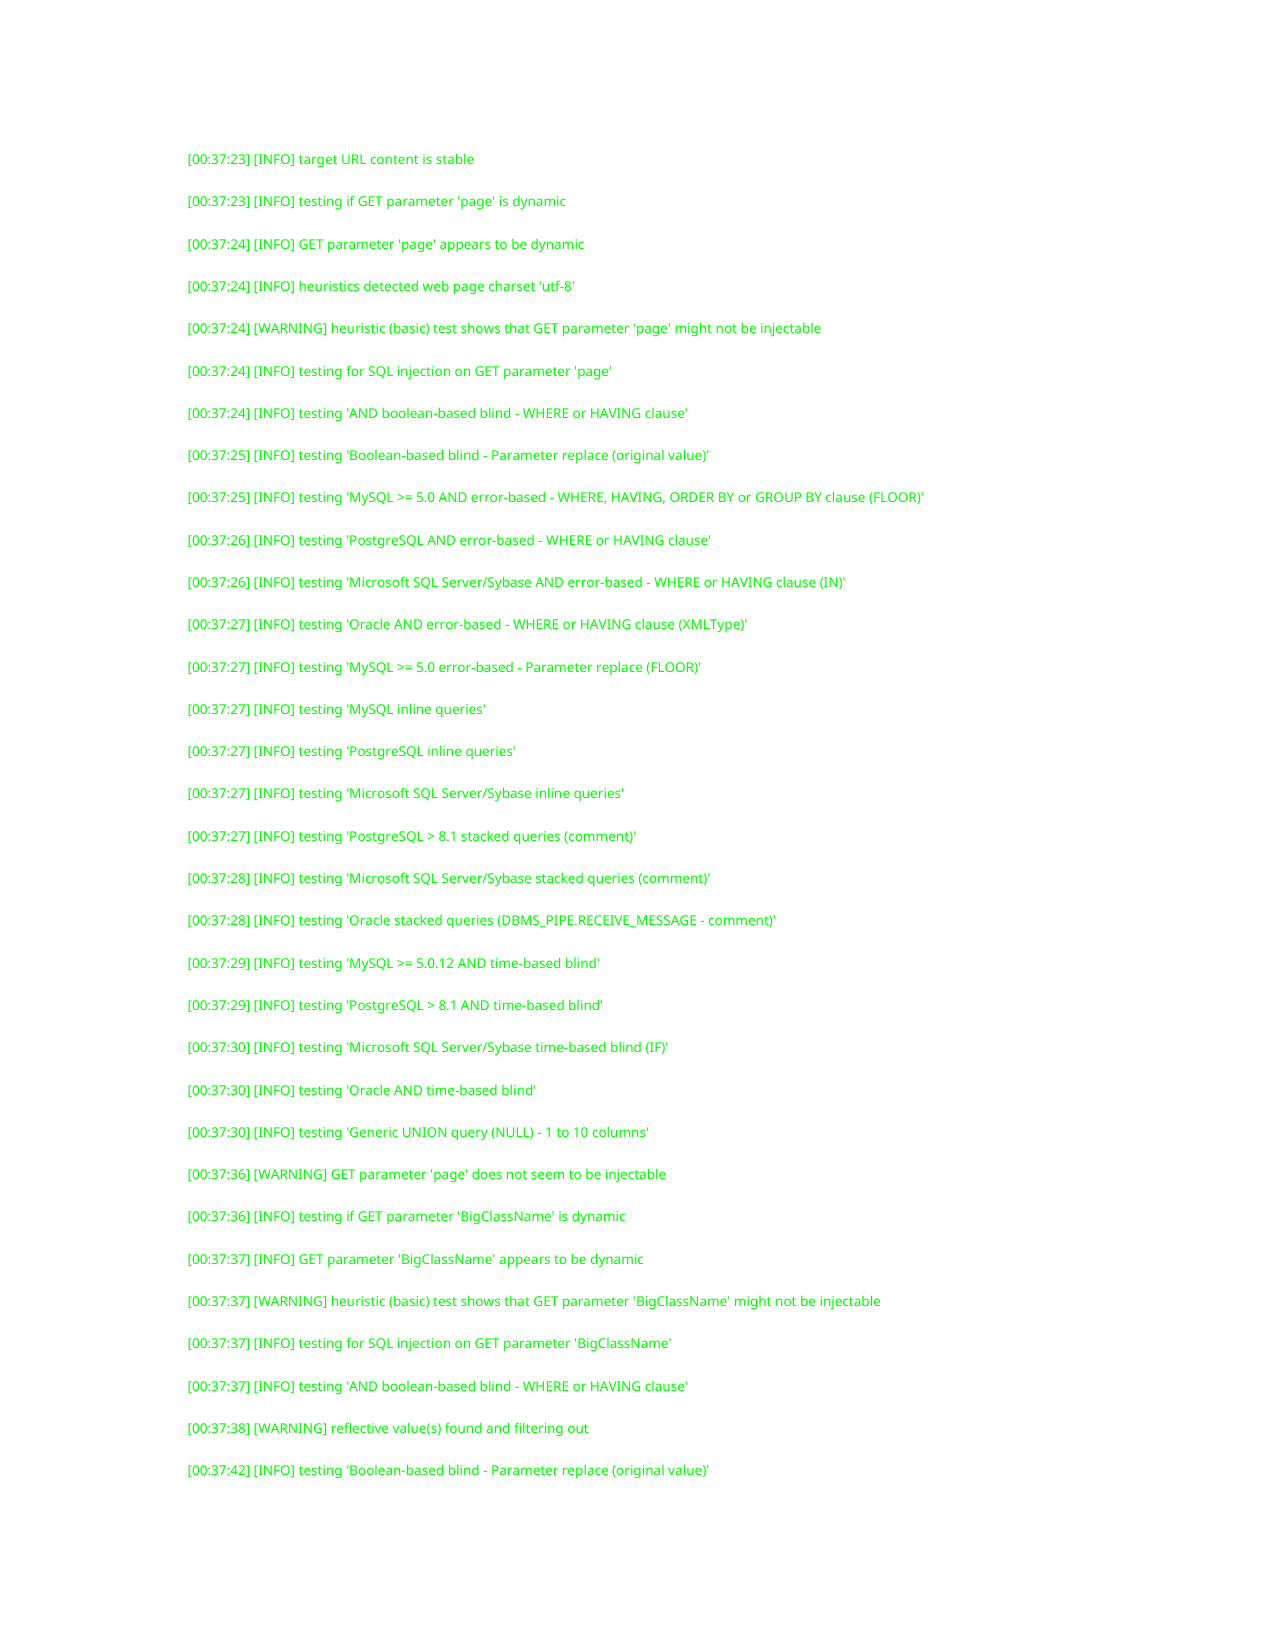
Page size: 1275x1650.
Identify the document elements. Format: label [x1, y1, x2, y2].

text [187, 150, 1087, 1479]
